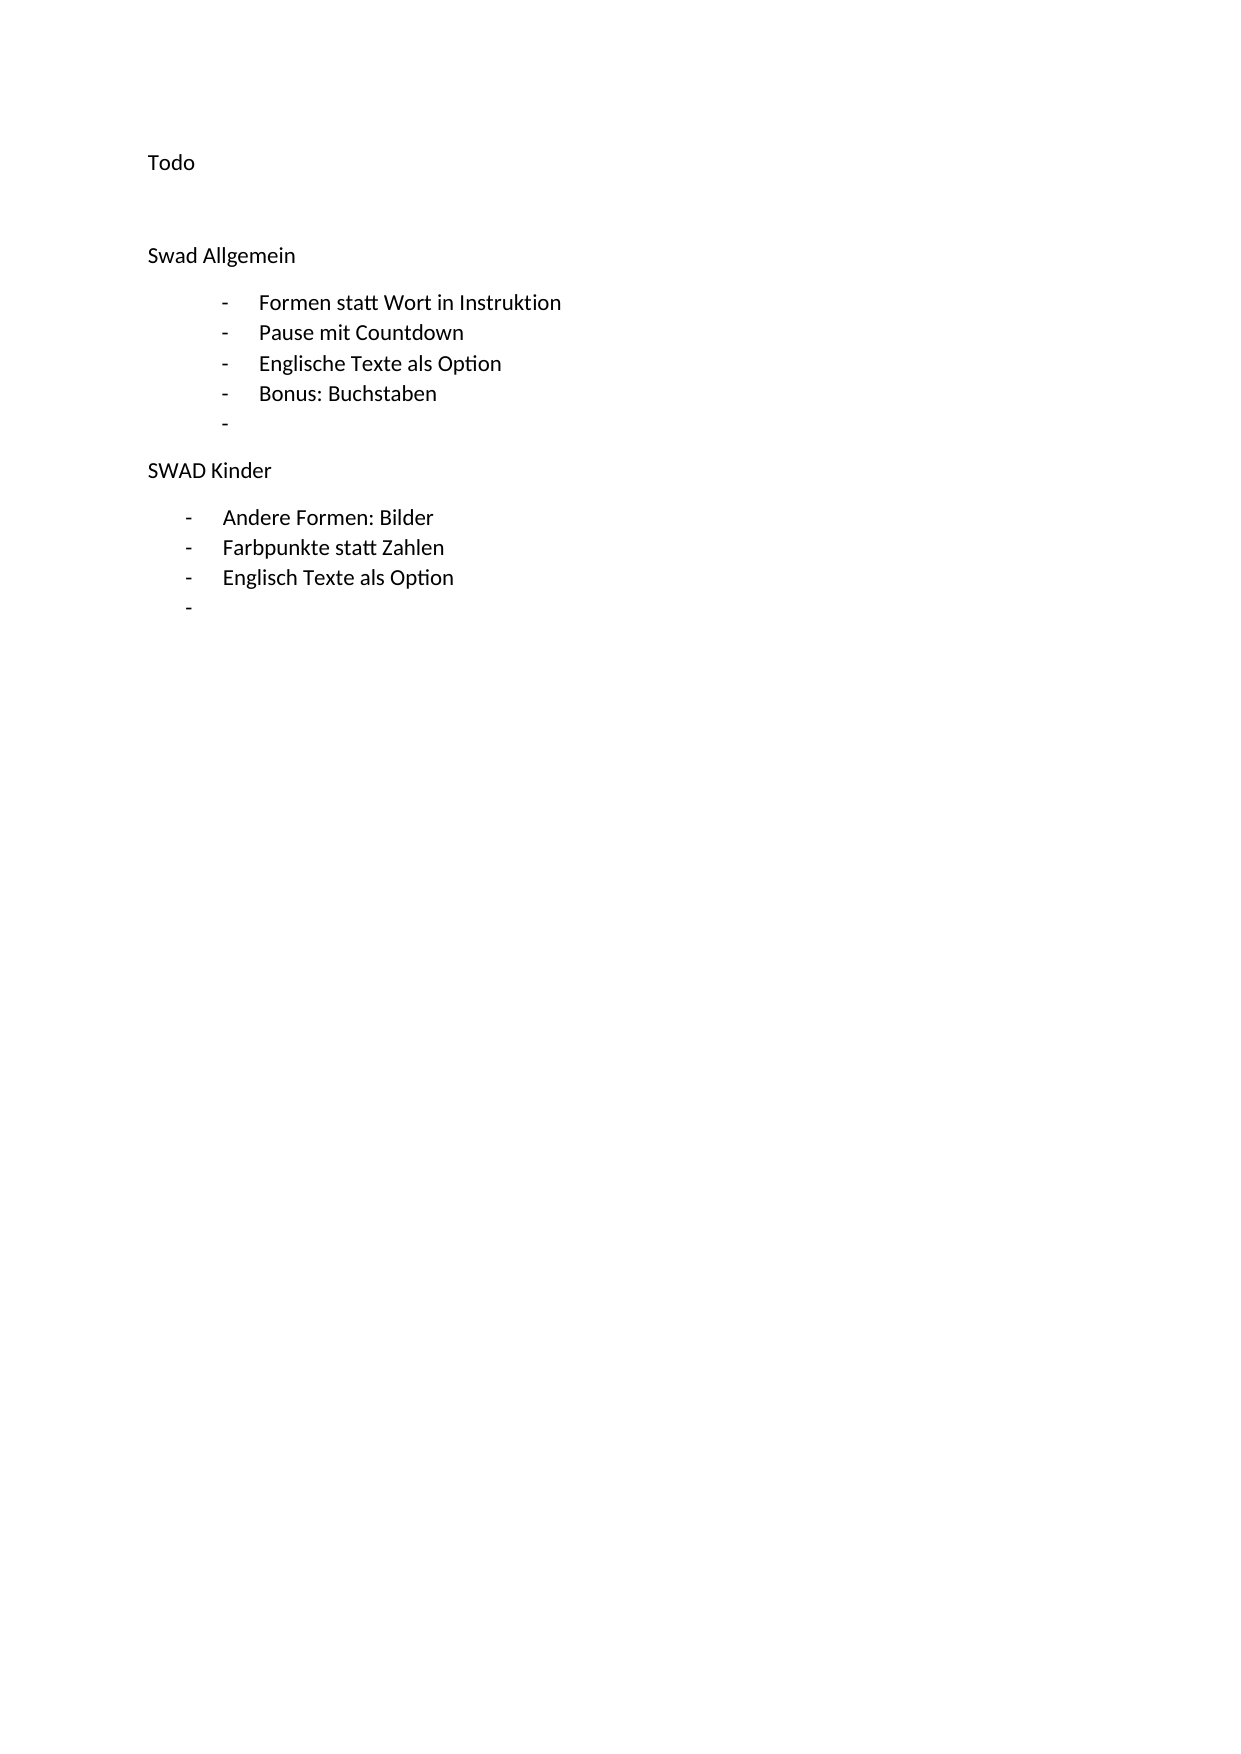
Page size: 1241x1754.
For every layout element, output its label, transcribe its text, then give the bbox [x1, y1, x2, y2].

text Todo [148, 148, 1093, 176]
list Bonus: Buchstaben [221, 379, 1093, 407]
list Pause mit Countdown [221, 318, 1093, 346]
text SWAD Kinder [148, 456, 1093, 484]
list Englische Texte als Option [221, 349, 1093, 377]
text Swad Allgemein [148, 241, 1093, 269]
list Englisch Texte als Option [185, 563, 1093, 591]
list Andere Formen: Bilder [185, 503, 1093, 531]
list Formen statt Wort in Instruktion [221, 288, 1093, 316]
list Farbpunkte statt Zahlen [185, 533, 1093, 561]
